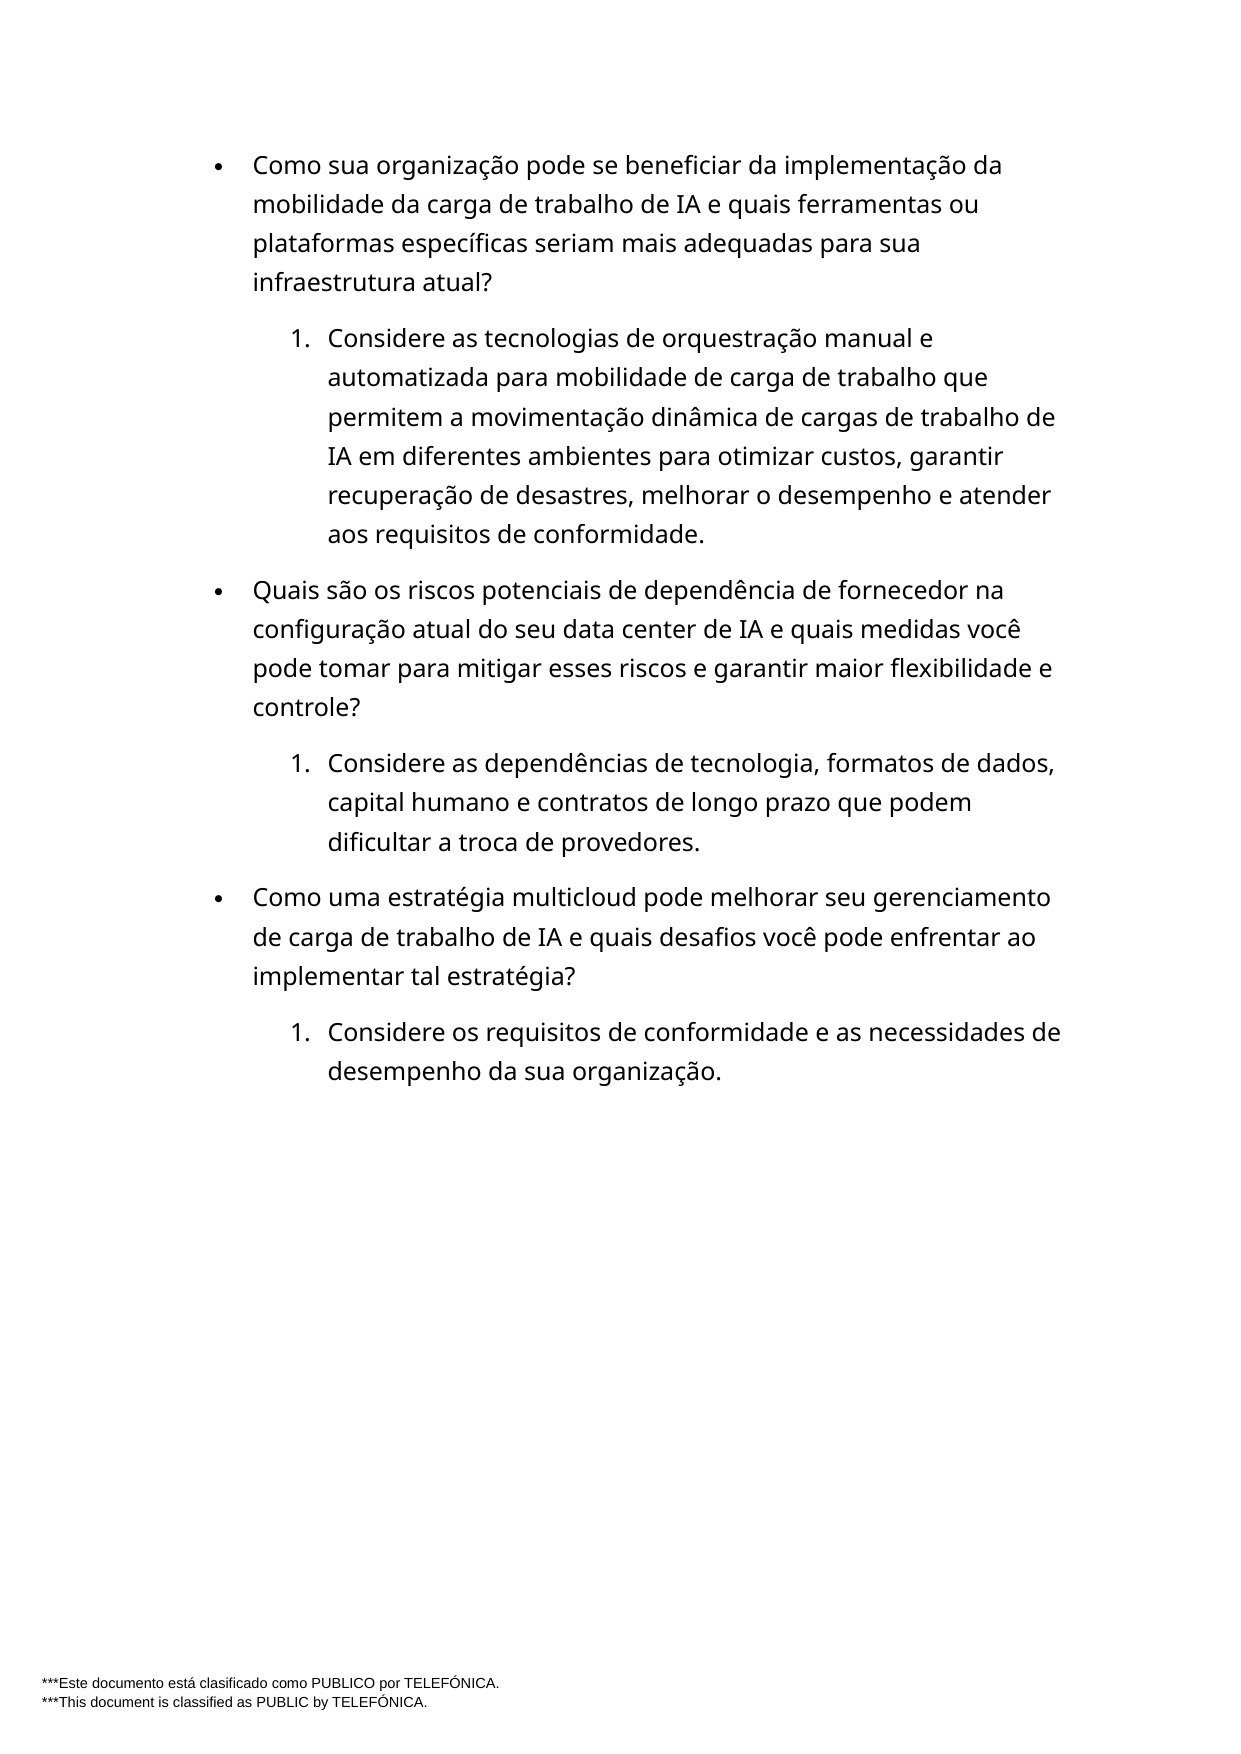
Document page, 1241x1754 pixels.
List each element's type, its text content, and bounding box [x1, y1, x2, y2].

list Como uma estratégia multicloud pode melhorar seu gerenciamento de carga de trabalho de IA e quais desafios você pode enfrentar ao implementar tal estratégia? [215, 880, 1063, 992]
list Considere as dependências de tecnologia, formatos de dados, capital humano e contratos de longo prazo que podem dificultar a troca de provedores. [290, 746, 1063, 858]
list Como sua organização pode se beneficiar da implementação da mobilidade da carga de trabalho de IA e quais ferramentas ou plataformas específicas seriam mais adequadas para sua infraestrutura atual? [215, 148, 1063, 299]
list Considere os requisitos de conformidade e as necessidades de desempenho da sua organização. [290, 1014, 1063, 1087]
list Quais são os riscos potenciais de dependência de fornecedor na configuração atual do seu data center de IA e quais medidas você pode tomar para mitigar esses riscos e garantir maior flexibilidade e controle? [215, 573, 1063, 724]
list Considere as tecnologias de orquestração manual e automatizada para mobilidade de carga de trabalho que permitem a movimentação dinâmica de cargas de trabalho de IA em diferentes ambientes para otimizar custos, garantir recuperação de desastres, melhorar o desempenho e atender aos requisitos de conformidade. [290, 321, 1063, 551]
